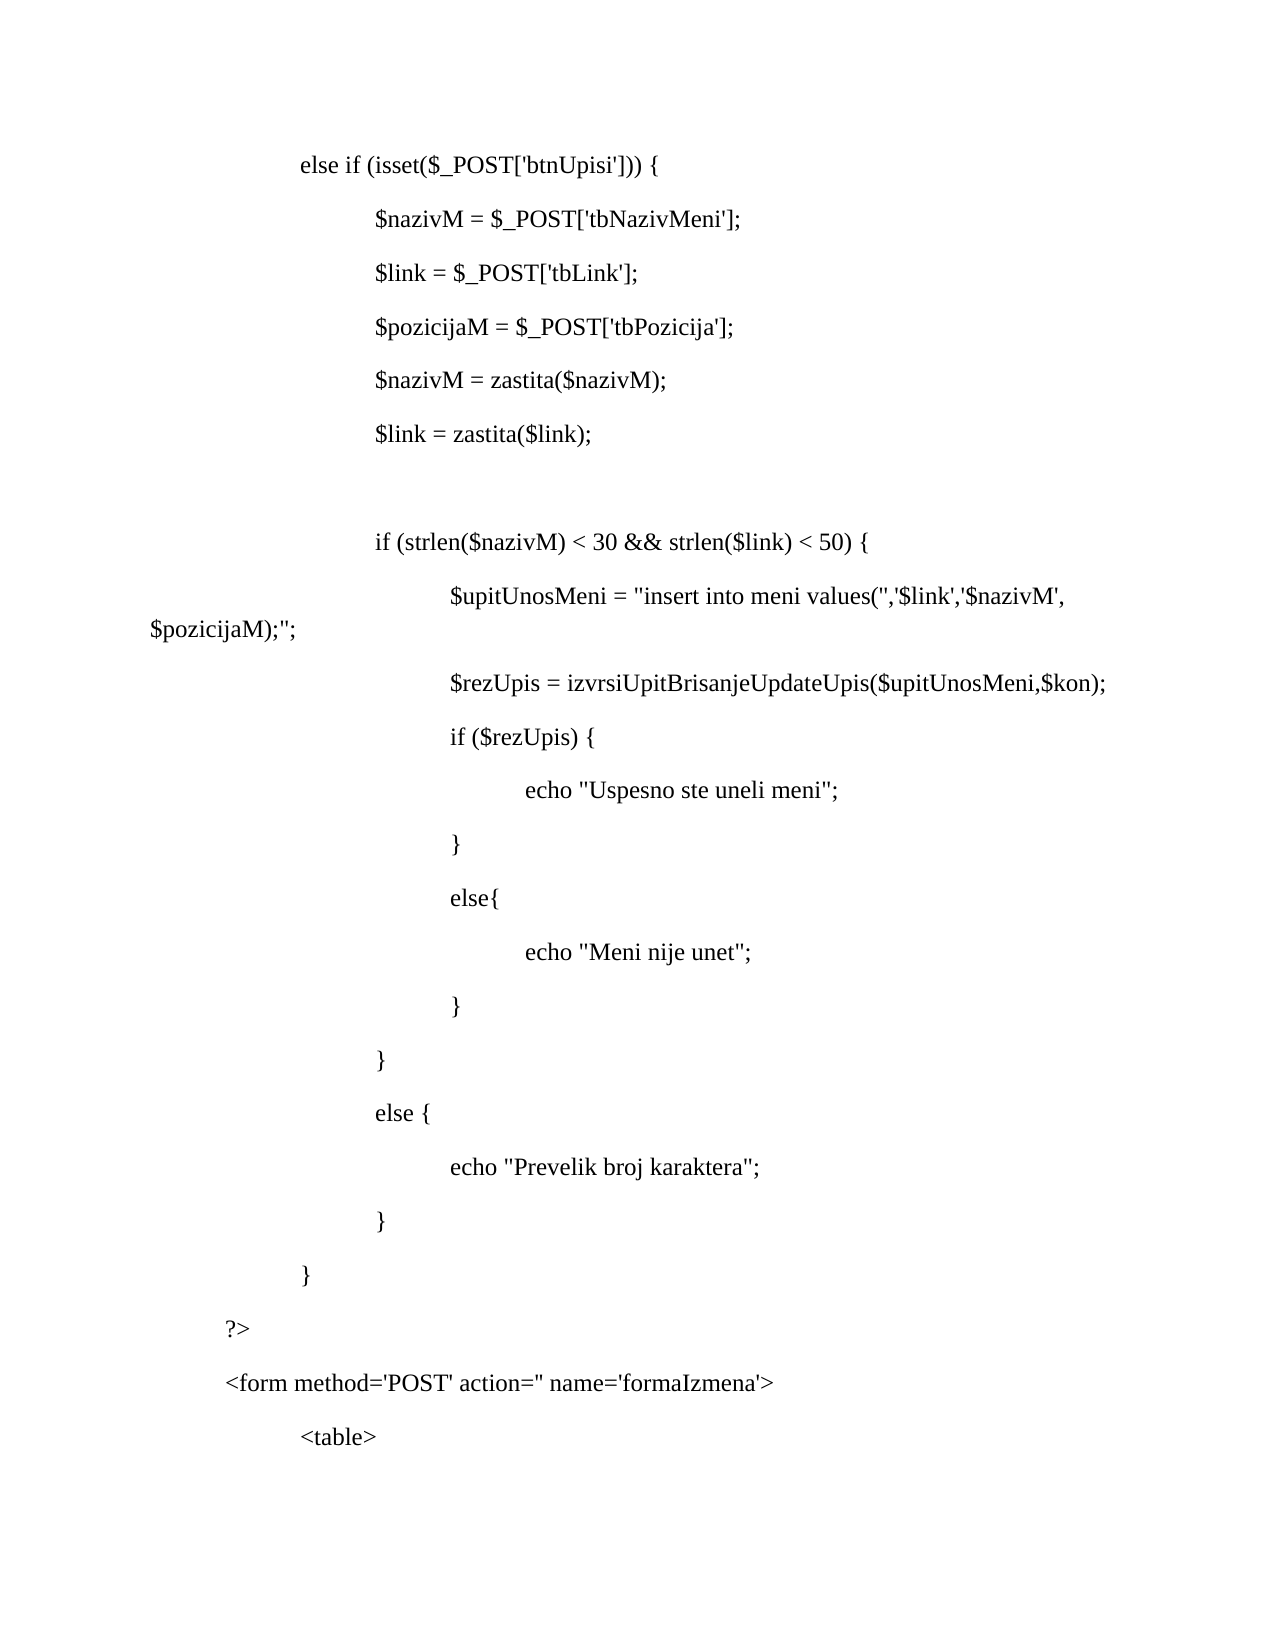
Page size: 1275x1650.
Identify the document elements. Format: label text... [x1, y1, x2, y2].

text } [150, 1260, 1125, 1289]
text } [150, 1045, 1125, 1073]
text $pozicijaM = $_POST['tbPozicija']; [150, 312, 1125, 340]
text $nazivM = $_POST['tbNazivMeni']; [150, 204, 1125, 233]
text $link = zastita($link); [150, 419, 1125, 448]
text $nazivM = zastita($nazivM); [150, 365, 1125, 394]
text <table> [150, 1422, 1125, 1450]
text $link = $_POST['tbLink']; [150, 258, 1125, 286]
text echo "Meni nije unet"; [150, 937, 1125, 966]
text ?> [150, 1314, 1125, 1343]
text $upitUnosMeni = "insert into meni values('','$link','$nazivM',$pozicijaM);"; [150, 581, 1125, 643]
text if (strlen($nazivM) < 30 && strlen($link) < 50) { [150, 527, 1125, 556]
text $rezUpis = izvrsiUpitBrisanjeUpdateUpis($upitUnosMeni,$kon); [150, 668, 1125, 696]
text } [150, 829, 1125, 858]
text else{ [150, 883, 1125, 912]
text else if (isset($_POST['btnUpisi'])) { [150, 150, 1125, 179]
text echo "Prevelik broj karaktera"; [150, 1152, 1125, 1181]
text } [150, 1206, 1125, 1235]
text } [150, 991, 1125, 1019]
text else { [150, 1098, 1125, 1127]
text echo "Uspesno ste uneli meni"; [150, 775, 1125, 804]
text if ($rezUpis) { [150, 722, 1125, 750]
text <form method='POST' action='' name='formaIzmena'> [150, 1368, 1125, 1397]
